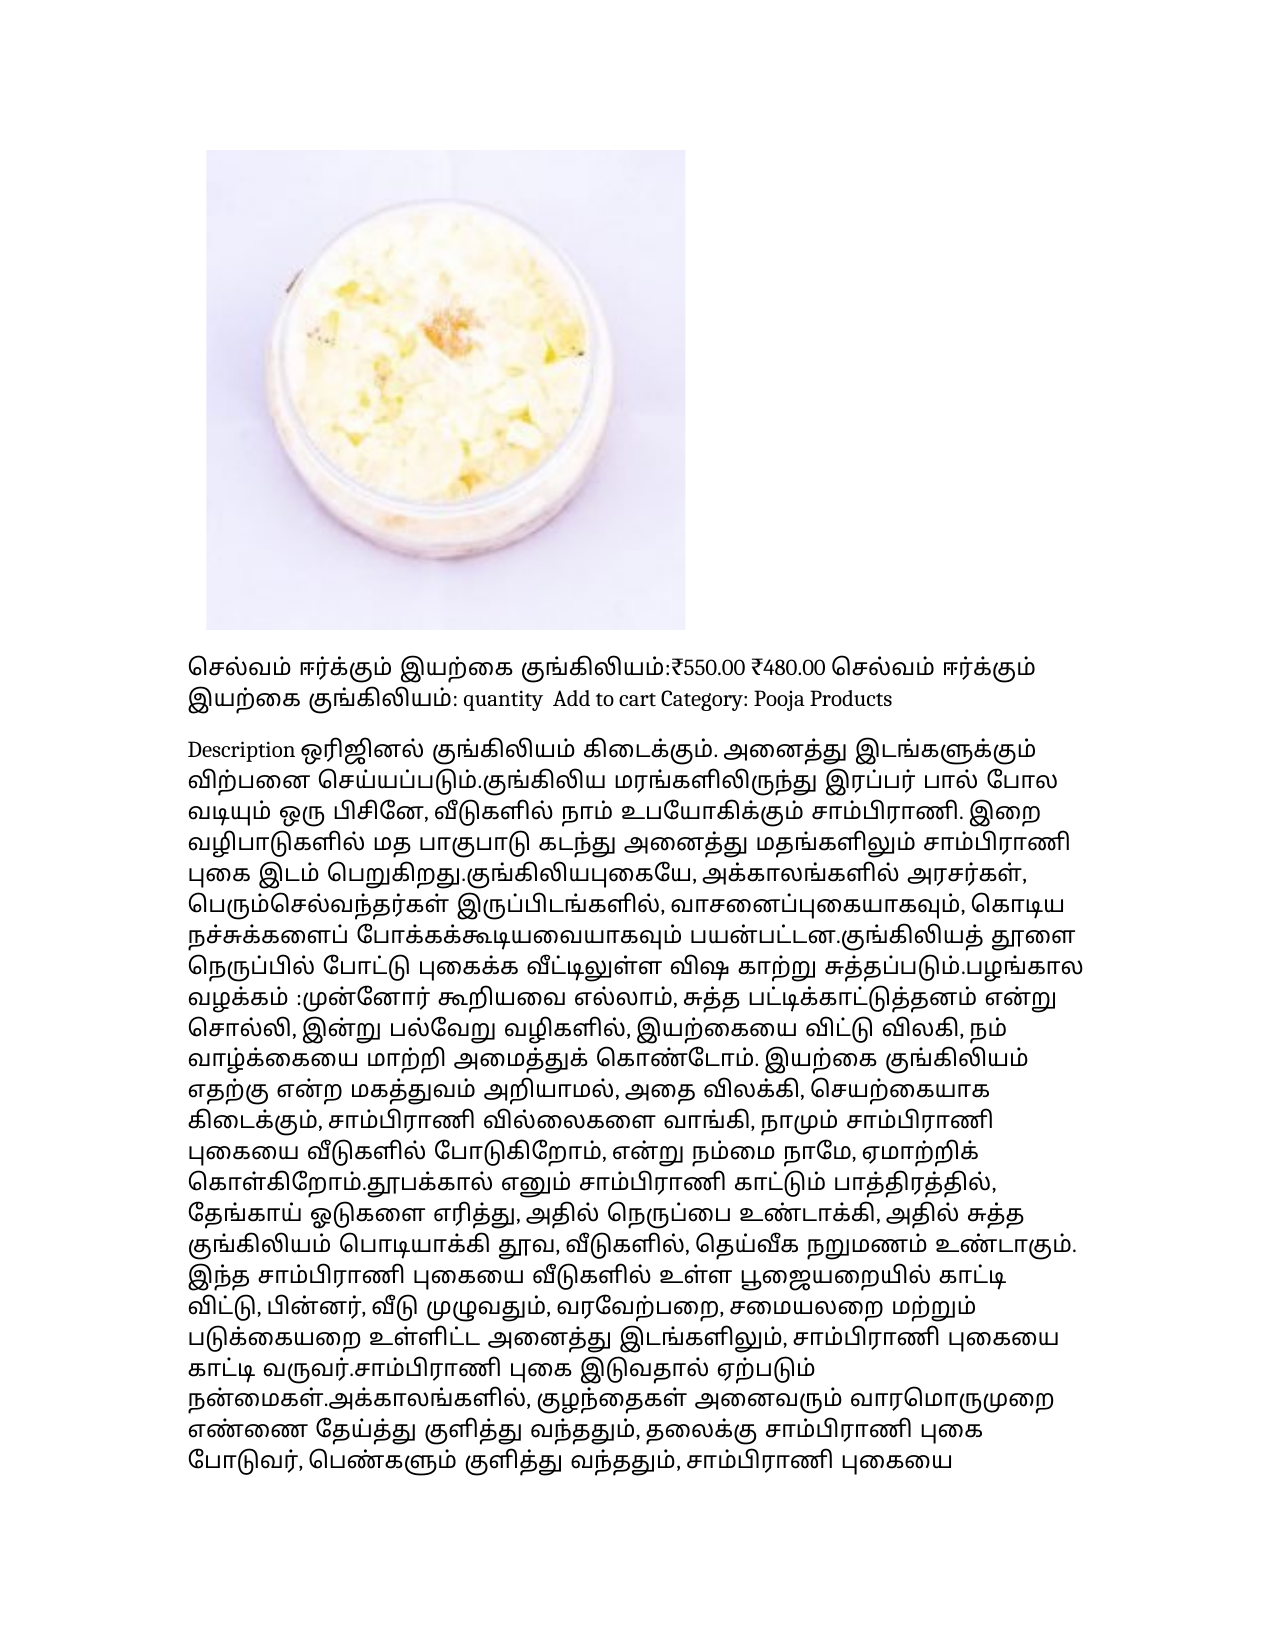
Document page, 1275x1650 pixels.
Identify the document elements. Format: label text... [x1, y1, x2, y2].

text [187, 737, 1087, 1474]
picture [206, 150, 686, 630]
text செல்வம் ஈர்க்கும் இயற்கை குங்கிலியம்:₹550.00 ₹480.00 செல்வம் ஈர்க்கும் இயற்கை குங்கிலியம்: quantity Add to cart Category: Pooja Products [187, 654, 1087, 712]
